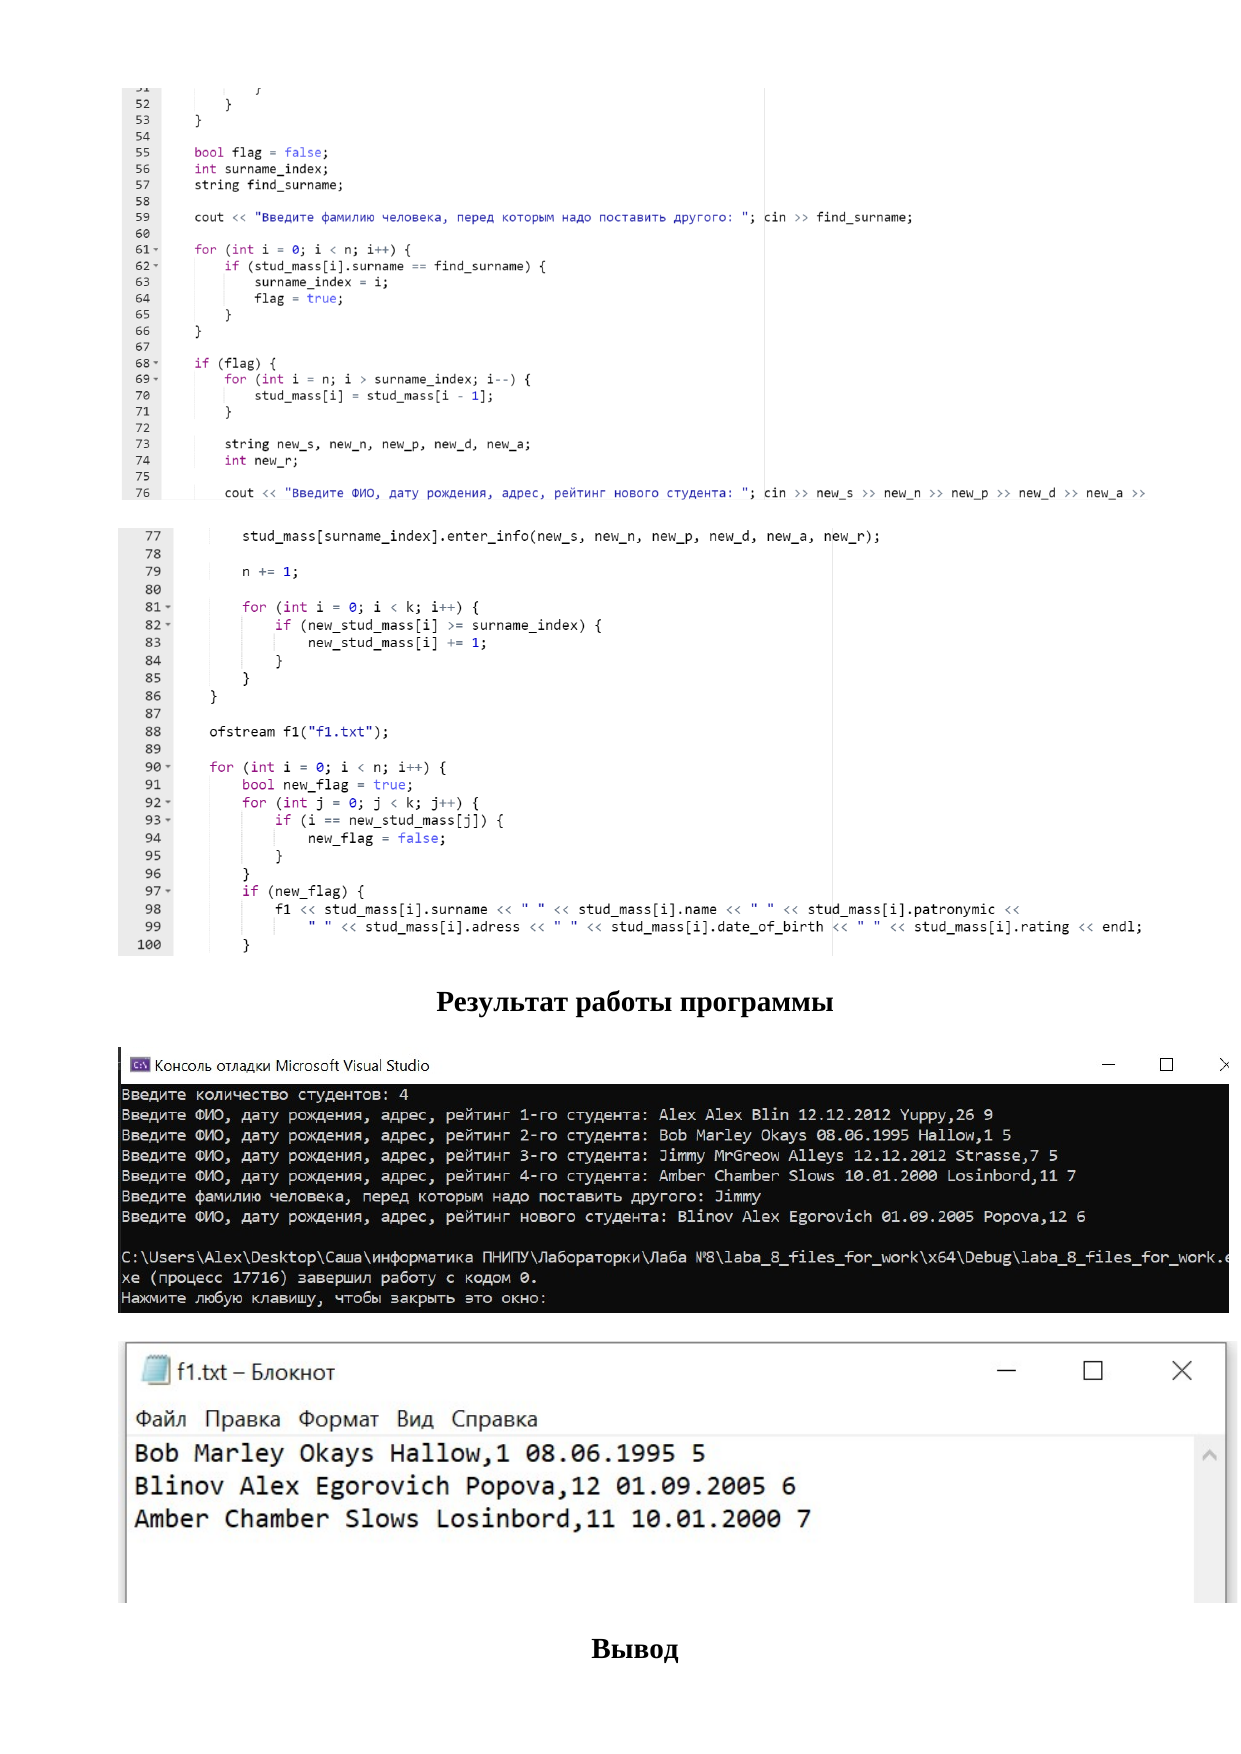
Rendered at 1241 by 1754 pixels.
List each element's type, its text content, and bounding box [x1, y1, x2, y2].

picture [121, 88, 1148, 500]
text Результат работы программы [118, 984, 1152, 1018]
picture [118, 1047, 1229, 1313]
picture [118, 528, 1152, 956]
picture [118, 1341, 1238, 1603]
text Вывод [118, 1631, 1152, 1665]
